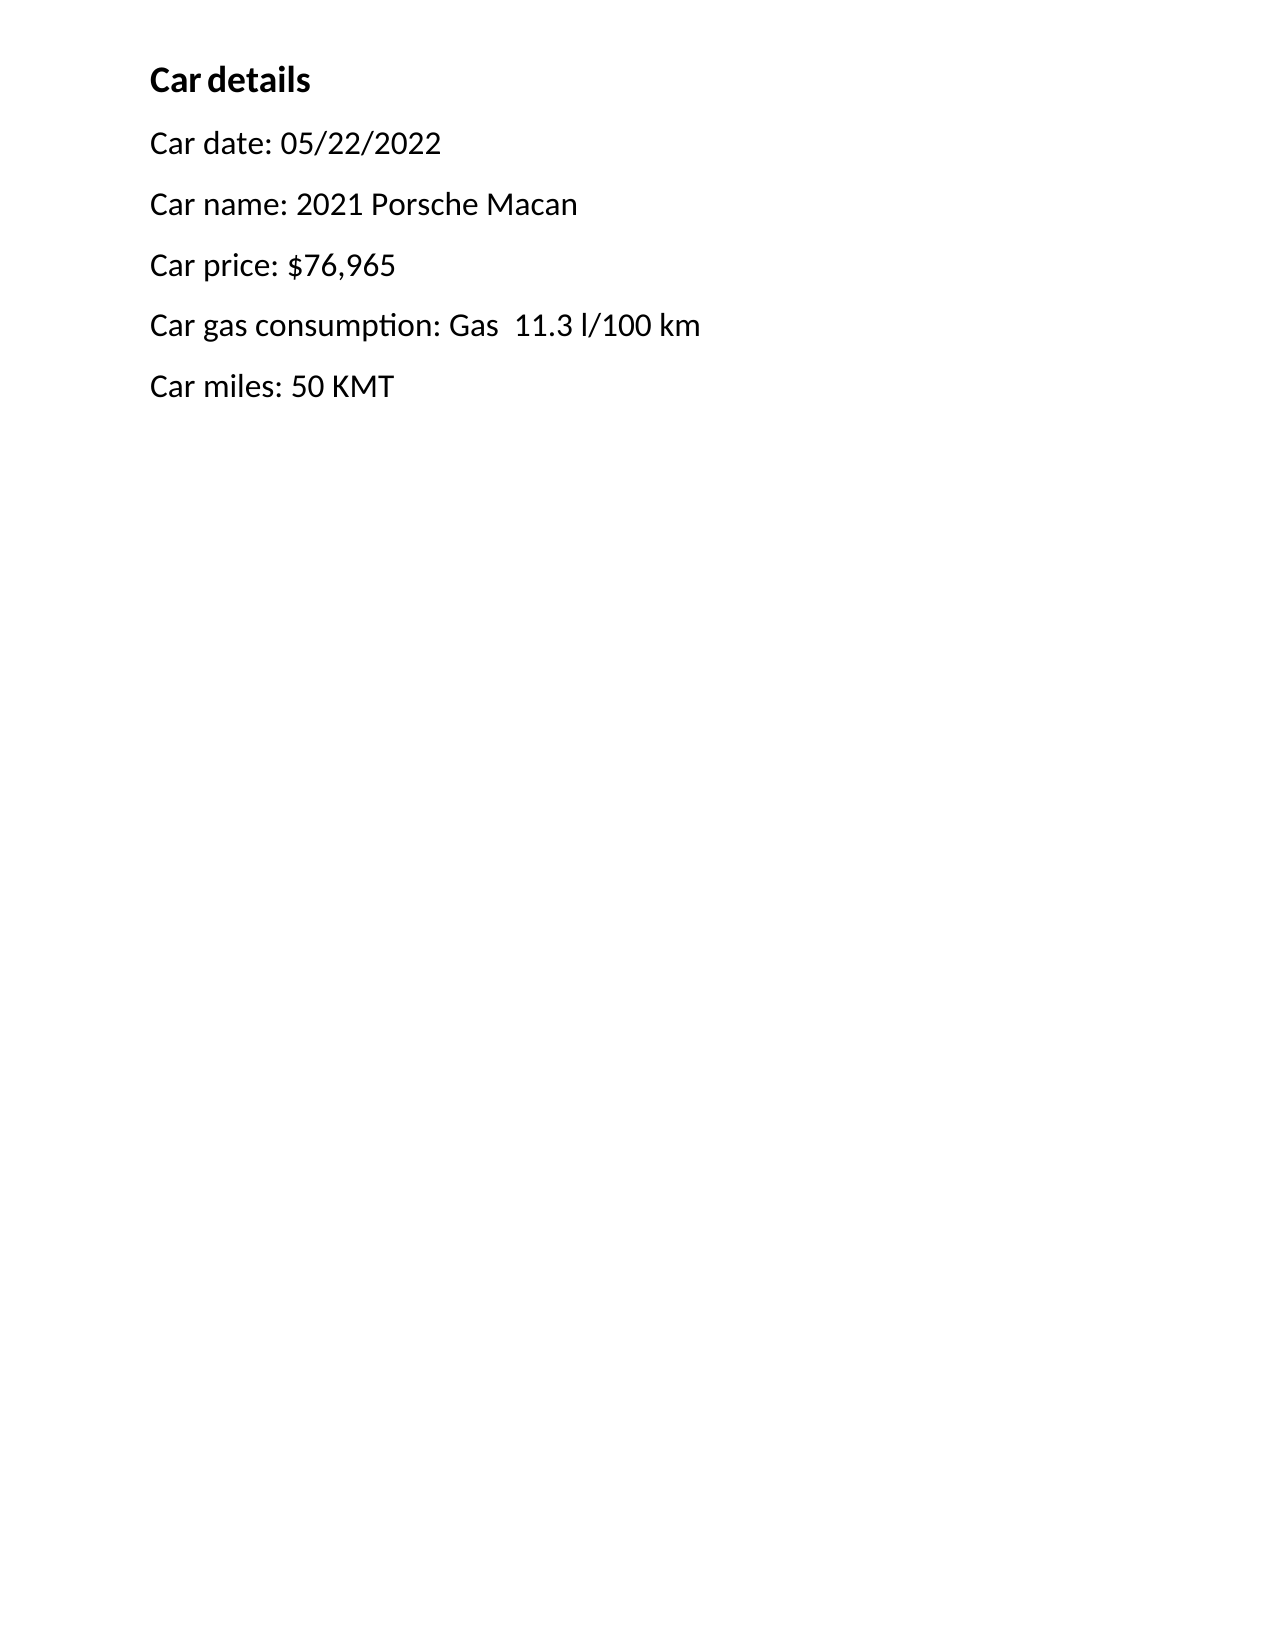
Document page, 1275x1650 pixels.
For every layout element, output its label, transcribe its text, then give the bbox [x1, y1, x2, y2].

text Car price: $76,965 [150, 244, 1125, 284]
text Car details [150, 56, 1125, 102]
text Car miles: 50 KMT [150, 365, 1125, 406]
text Car gas consumption: Gas 11.3 l/100 km [150, 304, 1125, 345]
text Car date: 05/22/2022 [150, 122, 1125, 163]
text Car name: 2021 Porsche Macan [150, 183, 1125, 224]
